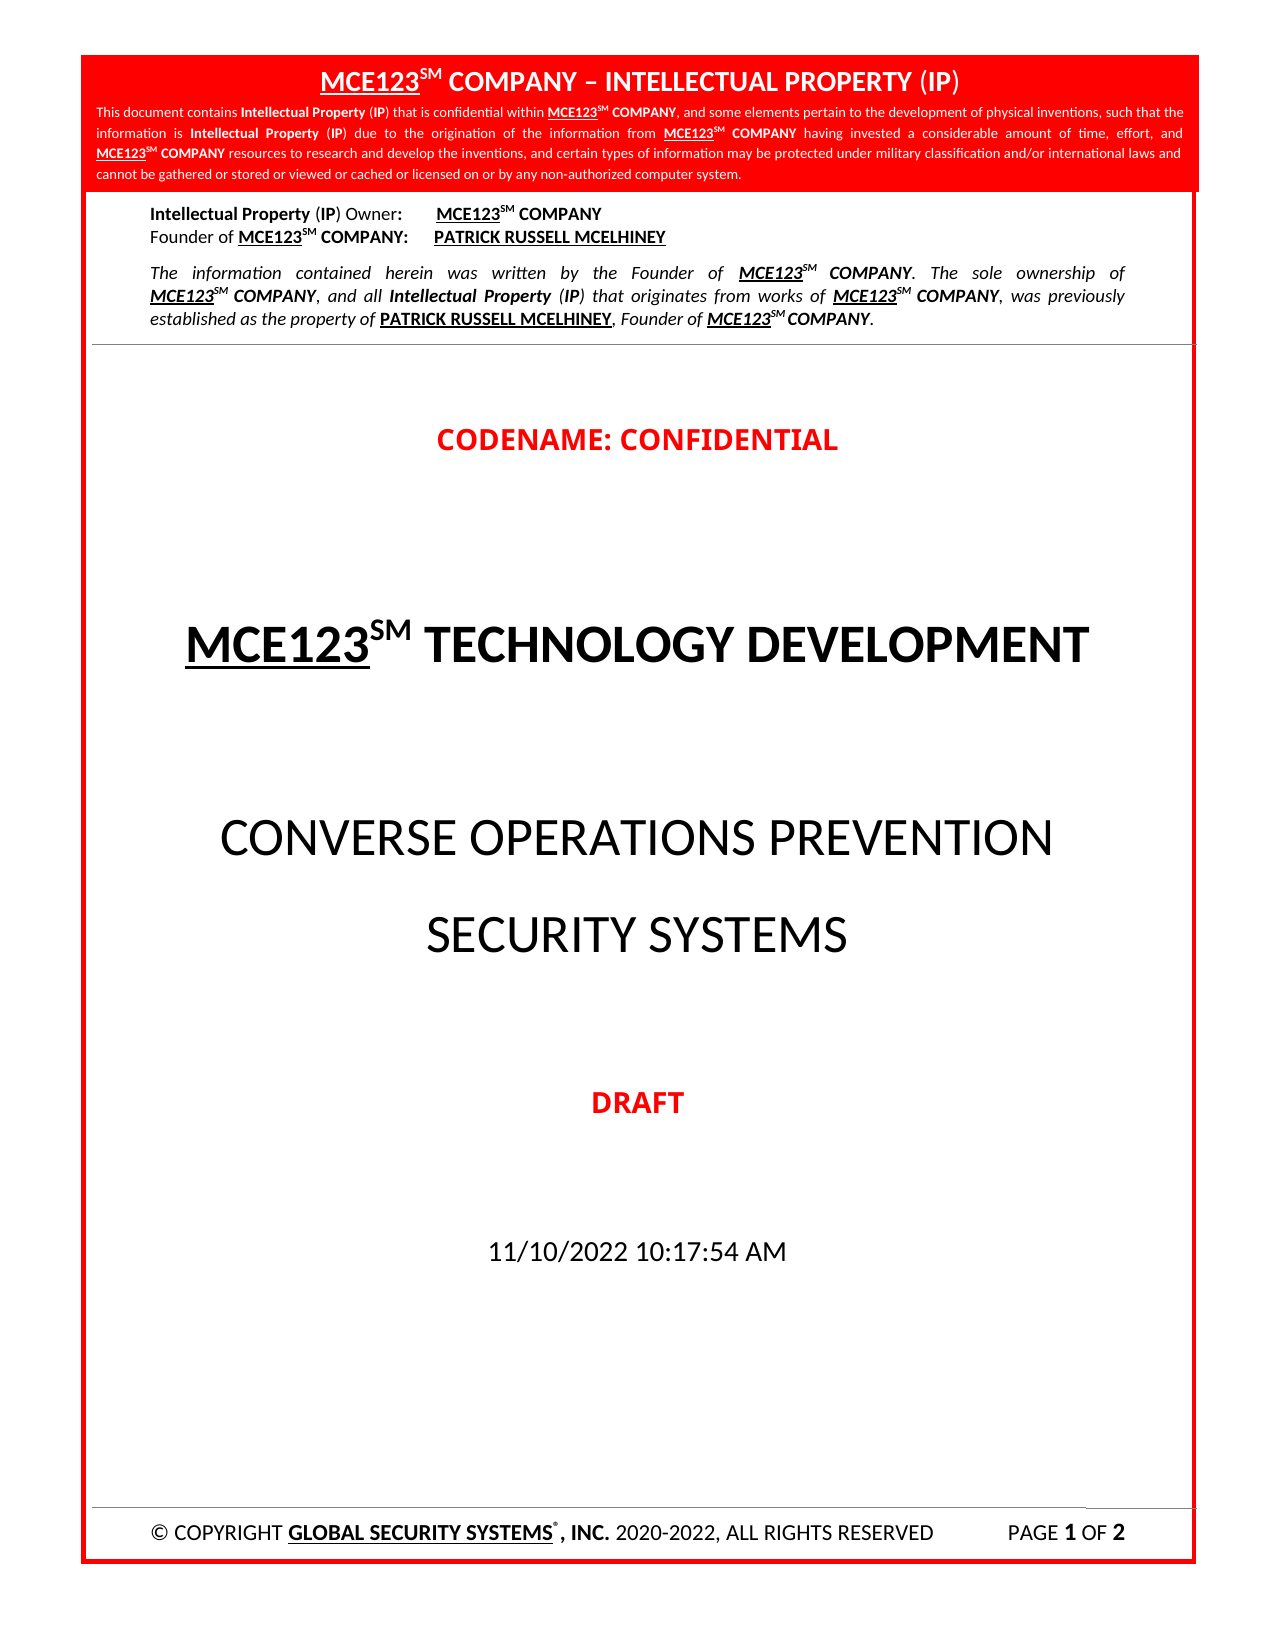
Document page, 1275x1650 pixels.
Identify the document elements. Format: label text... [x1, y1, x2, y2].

text CODENAME: CONFIDENTIAL [150, 419, 1125, 459]
text SECURITY SYSTEMS [150, 900, 1125, 966]
text DRAFT [150, 1082, 1125, 1122]
text MCE123SM TECHNOLOGY DEVELOPMENT [150, 609, 1125, 676]
text 11/10/2022 10:17:54 AM [150, 1233, 1125, 1269]
text CONVERSE OPERATIONS PREVENTION [150, 803, 1125, 869]
